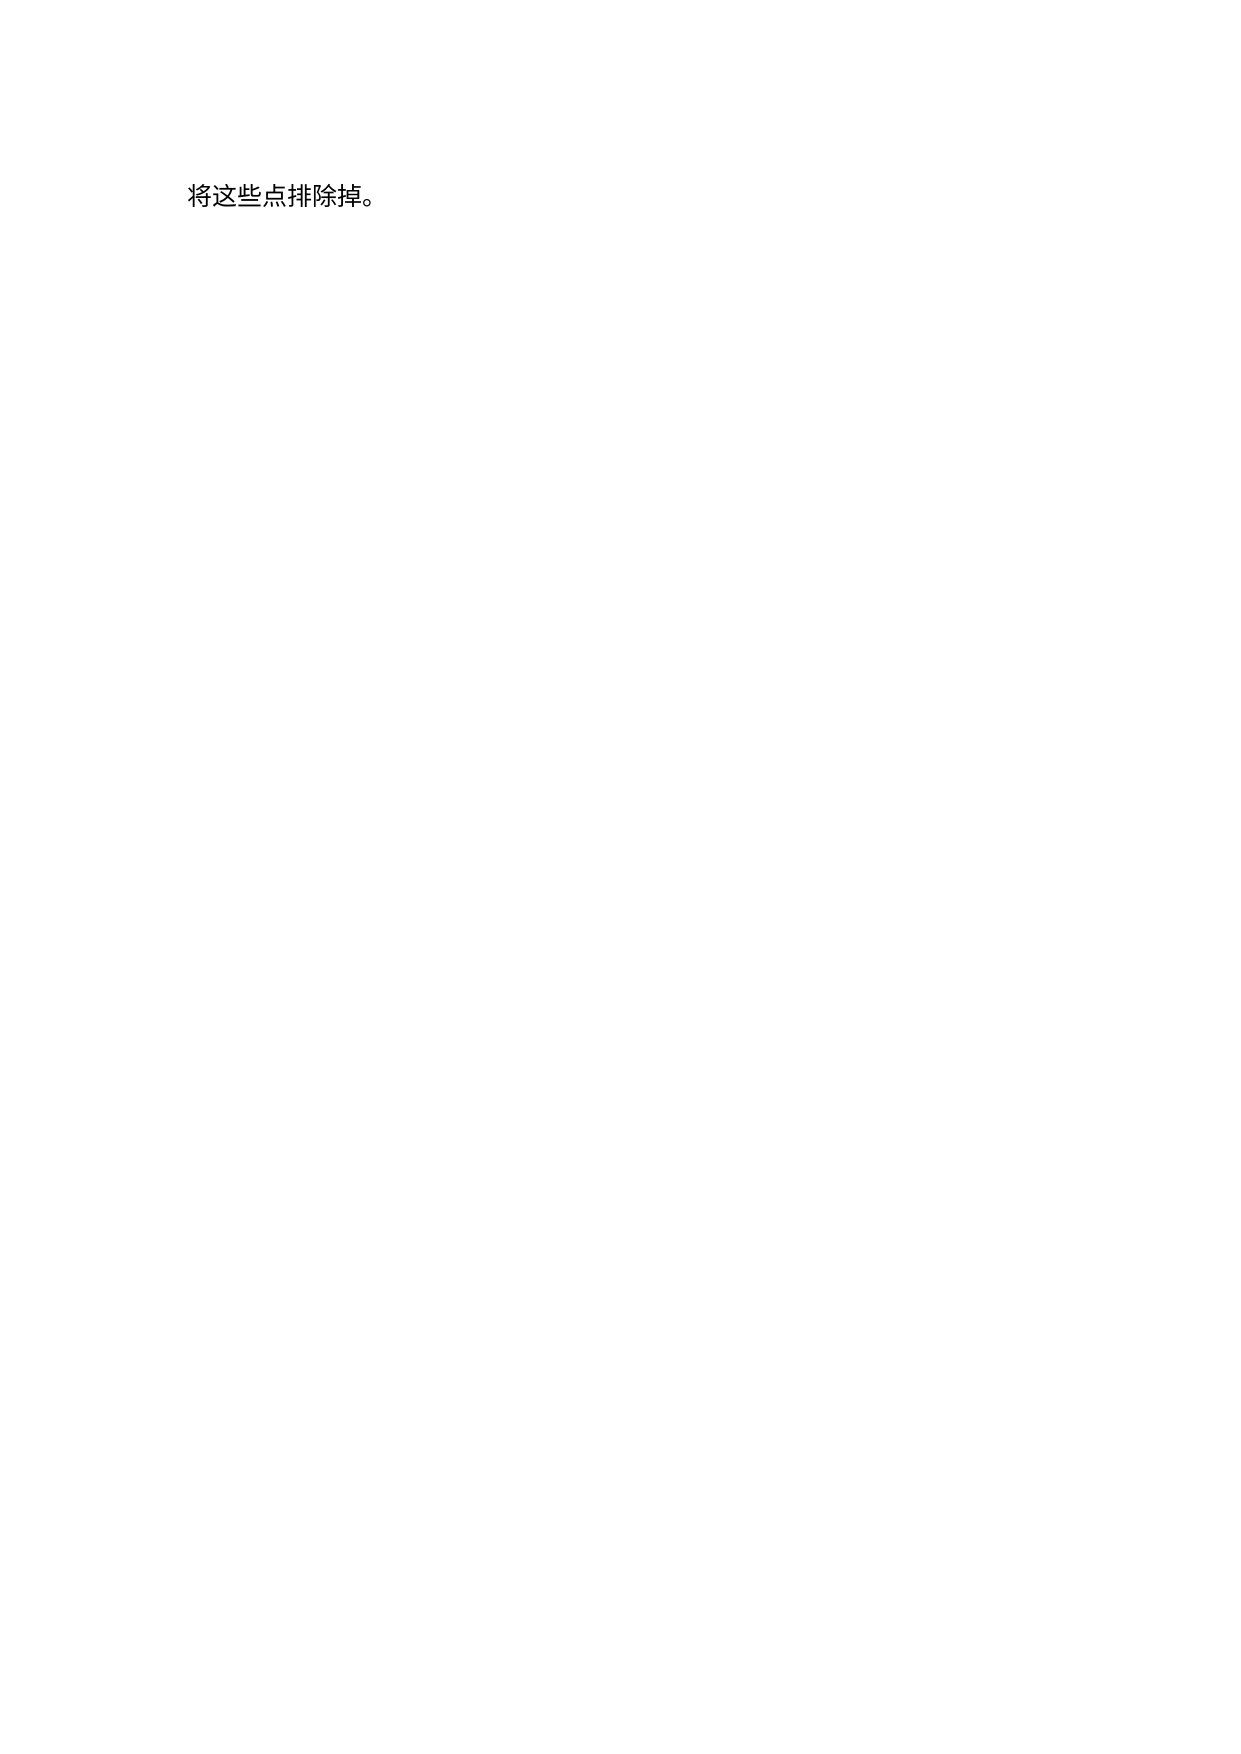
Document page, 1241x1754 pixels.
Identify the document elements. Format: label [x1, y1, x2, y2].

text [187, 162, 1053, 227]
